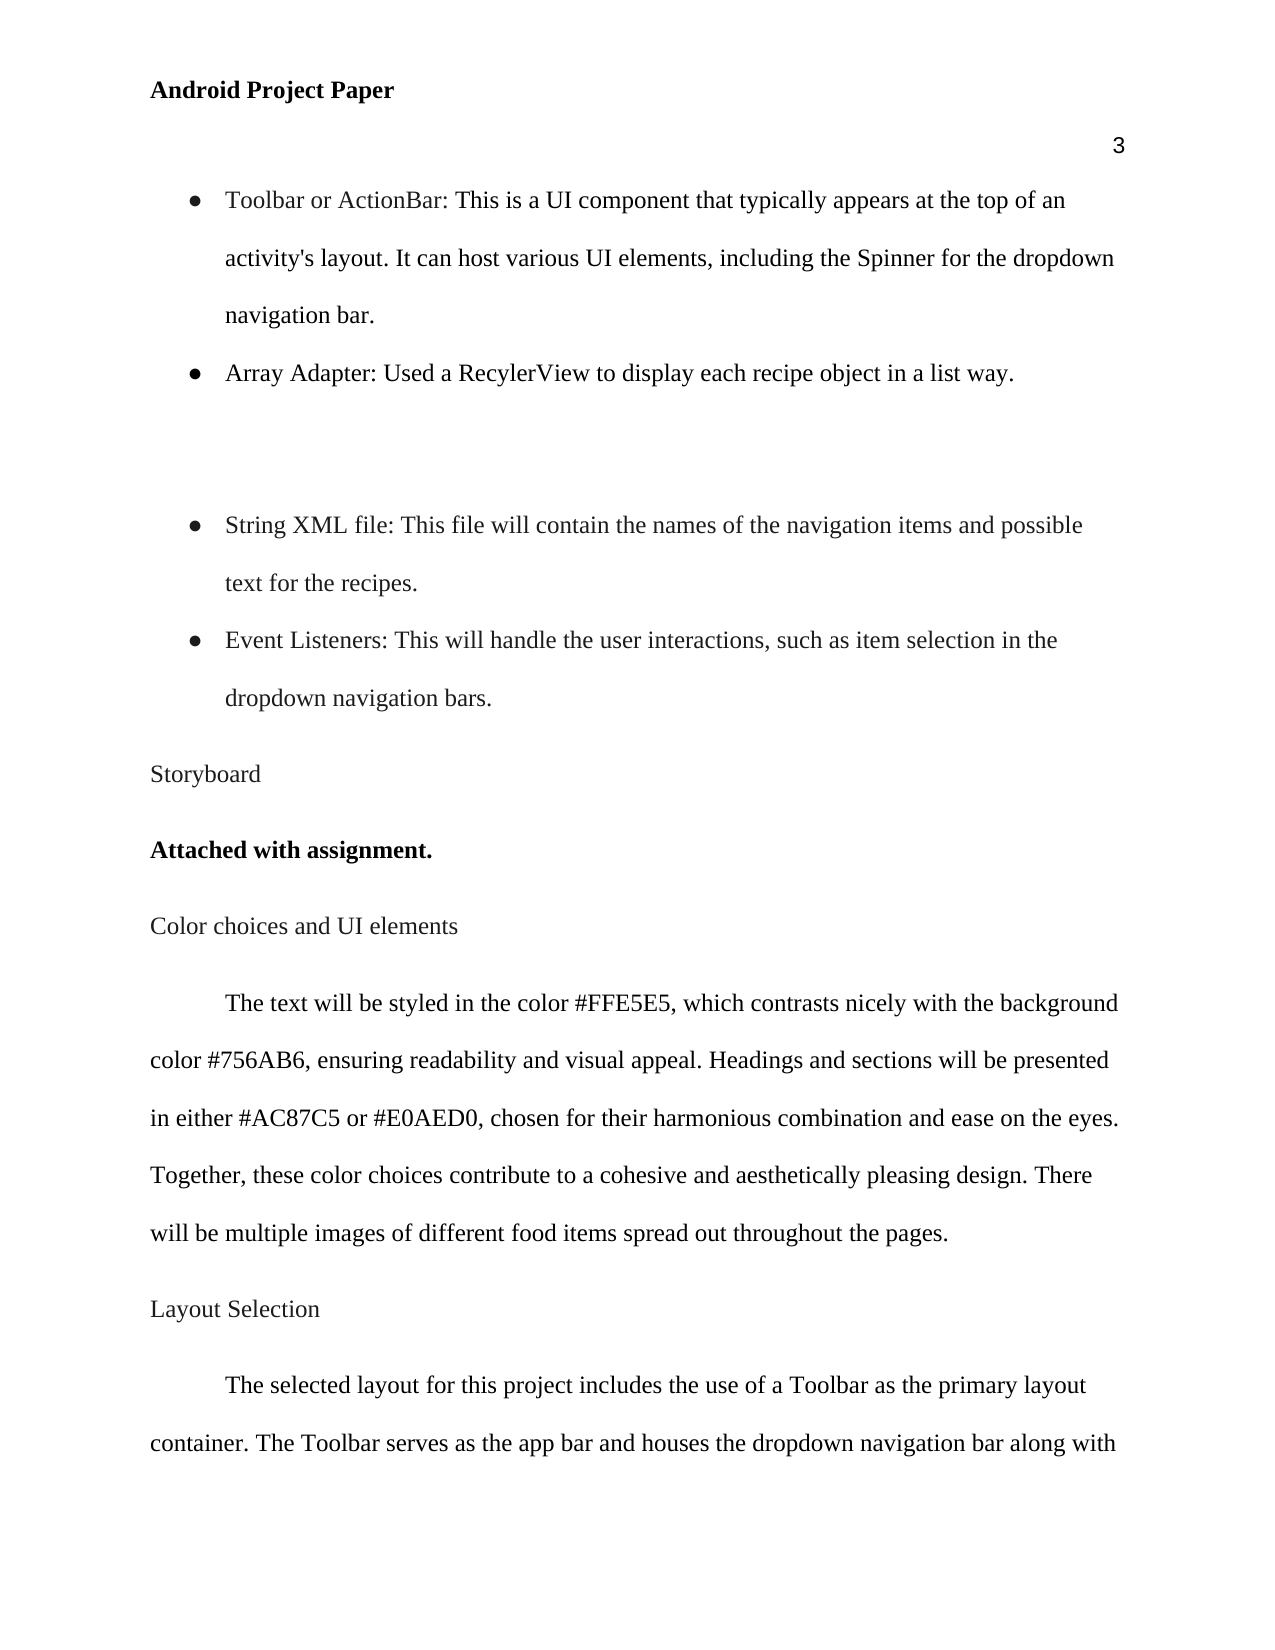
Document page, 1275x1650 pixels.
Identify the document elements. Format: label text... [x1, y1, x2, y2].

list Array Adapter: Used a RecylerView to display each recipe object in a list way. [187, 358, 1125, 386]
list String XML file: This file will contain the names of the navigation items and possible text for the recipes. [187, 510, 1125, 596]
text The text will be styled in the color #FFE5E5, which contrasts nicely with the background color #756AB6, ensuring readability and visual appeal. Headings and sections will be presented in either #AC87C5 or #E0AED0, chosen for their harmonious combination and ease on the eyes. Together, these color choices contribute to a cohesive and aesthetically pleasing design. There will be multiple images of different food items spread out throughout the pages. [150, 988, 1125, 1246]
list Event Listeners: This will handle the user interactions, such as item selection in the dropdown navigation bars. [187, 625, 1125, 711]
subtitle Storyboard [150, 759, 1125, 788]
text Attached with assignment. [150, 835, 1125, 864]
subtitle Color choices and UI elements [150, 911, 1125, 940]
subtitle Layout Selection [150, 1294, 1125, 1323]
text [150, 1370, 1125, 1456]
list Toolbar or ActionBar: This is a UI component that typically appears at the top of an activity's layout. It can host various UI elements, including the Spinner for the dropdown navigation bar. [187, 185, 1125, 329]
